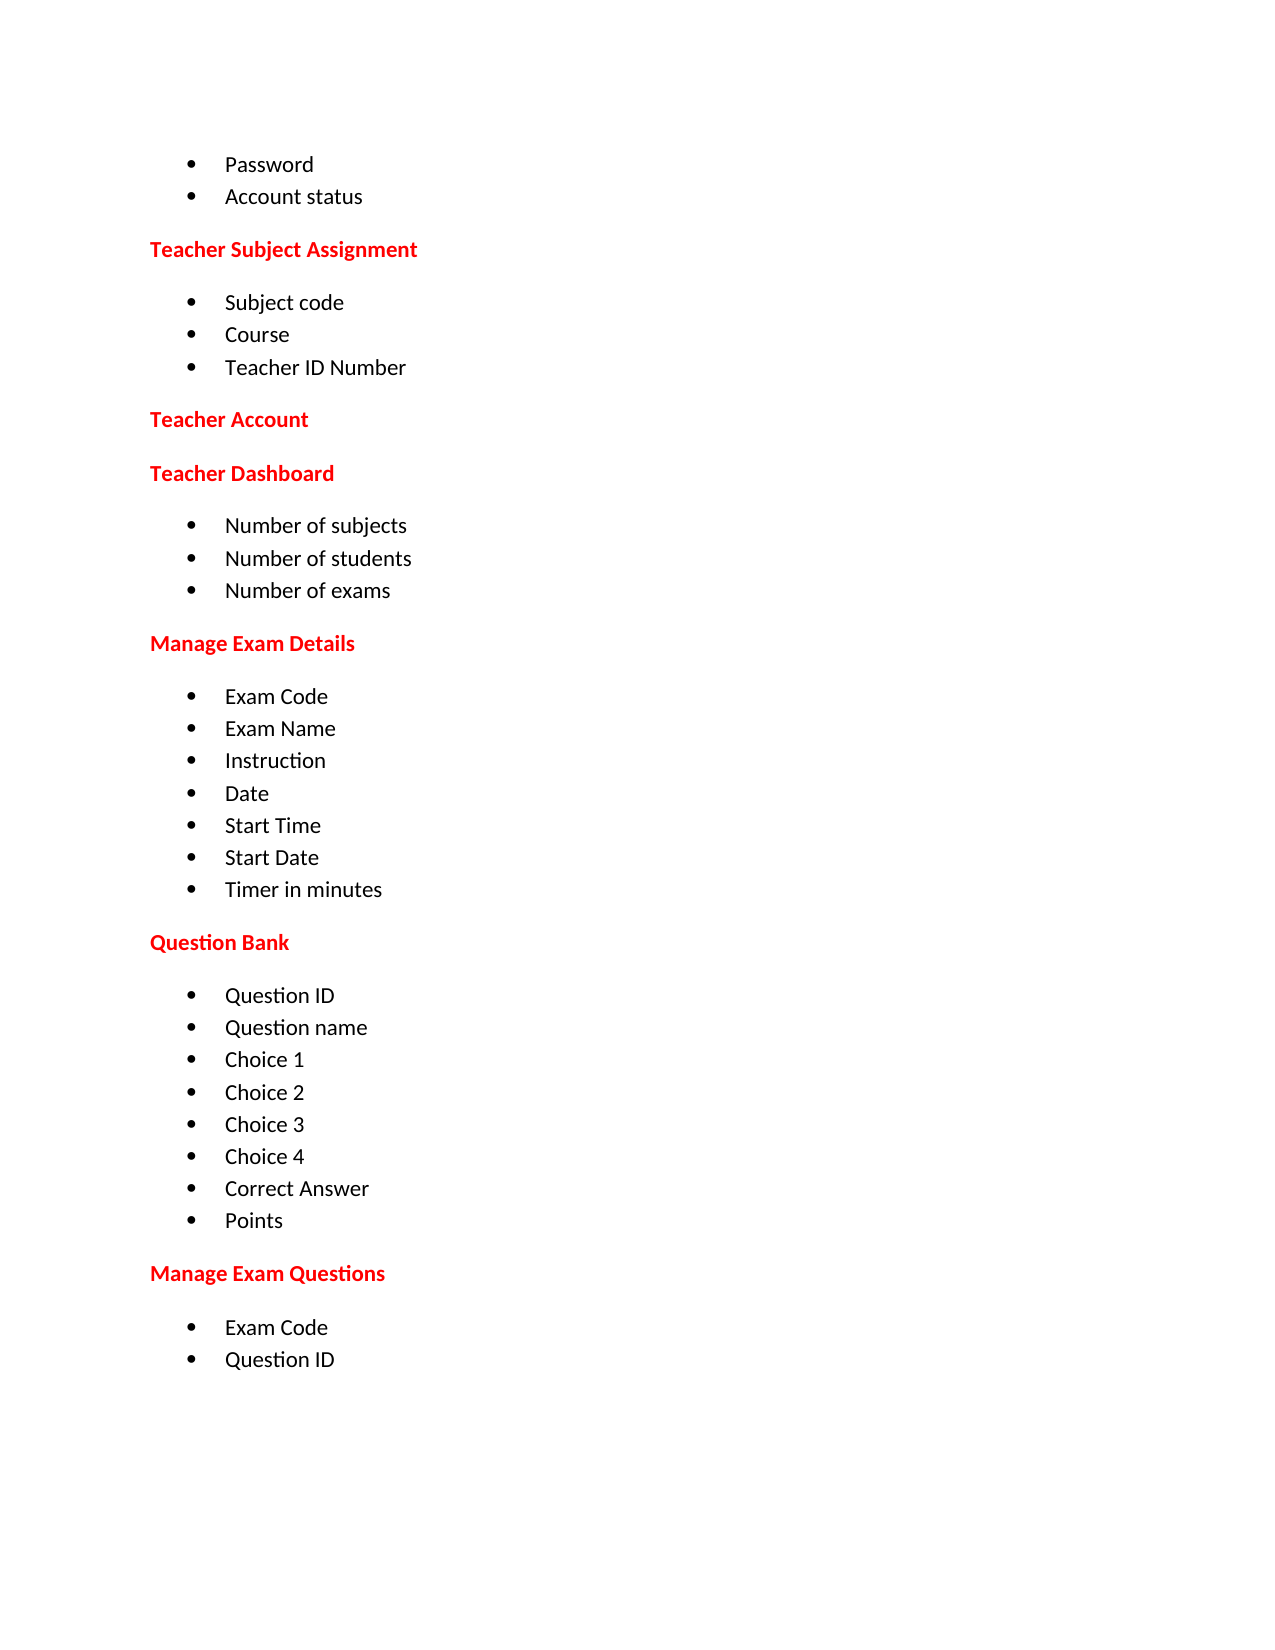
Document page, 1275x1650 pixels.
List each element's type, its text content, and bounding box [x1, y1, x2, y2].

list Exam Code [187, 682, 1125, 710]
list Number of students [187, 544, 1125, 572]
list Question ID [187, 981, 1125, 1009]
list Choice 1 [187, 1046, 1125, 1074]
list Instruction [187, 746, 1125, 774]
list Start Time [187, 811, 1125, 839]
list Question name [187, 1013, 1125, 1041]
list Number of exams [187, 576, 1125, 604]
list Teacher ID Number [187, 353, 1125, 381]
list Start Date [187, 843, 1125, 871]
text Manage Exam Questions [150, 1259, 1125, 1288]
list Subject code [187, 288, 1125, 316]
text Teacher Account [150, 406, 1125, 434]
list Choice 4 [187, 1142, 1125, 1170]
list Correct Answer [187, 1174, 1125, 1202]
list Timer in minutes [187, 875, 1125, 903]
list Points [187, 1207, 1125, 1234]
list Exam Name [187, 714, 1125, 742]
list Date [187, 779, 1125, 807]
list Number of subjects [187, 512, 1125, 540]
list Course [187, 320, 1125, 348]
list Question ID [187, 1345, 1125, 1373]
list Choice 2 [187, 1078, 1125, 1106]
list Exam Code [187, 1313, 1125, 1341]
list Account status [187, 182, 1125, 210]
list Choice 3 [187, 1110, 1125, 1138]
text Manage Exam Details [150, 629, 1125, 657]
text Question Bank [150, 928, 1125, 956]
text Teacher Dashboard [150, 459, 1125, 487]
text Teacher Subject Assignment [150, 235, 1125, 263]
list Password [187, 150, 1125, 178]
